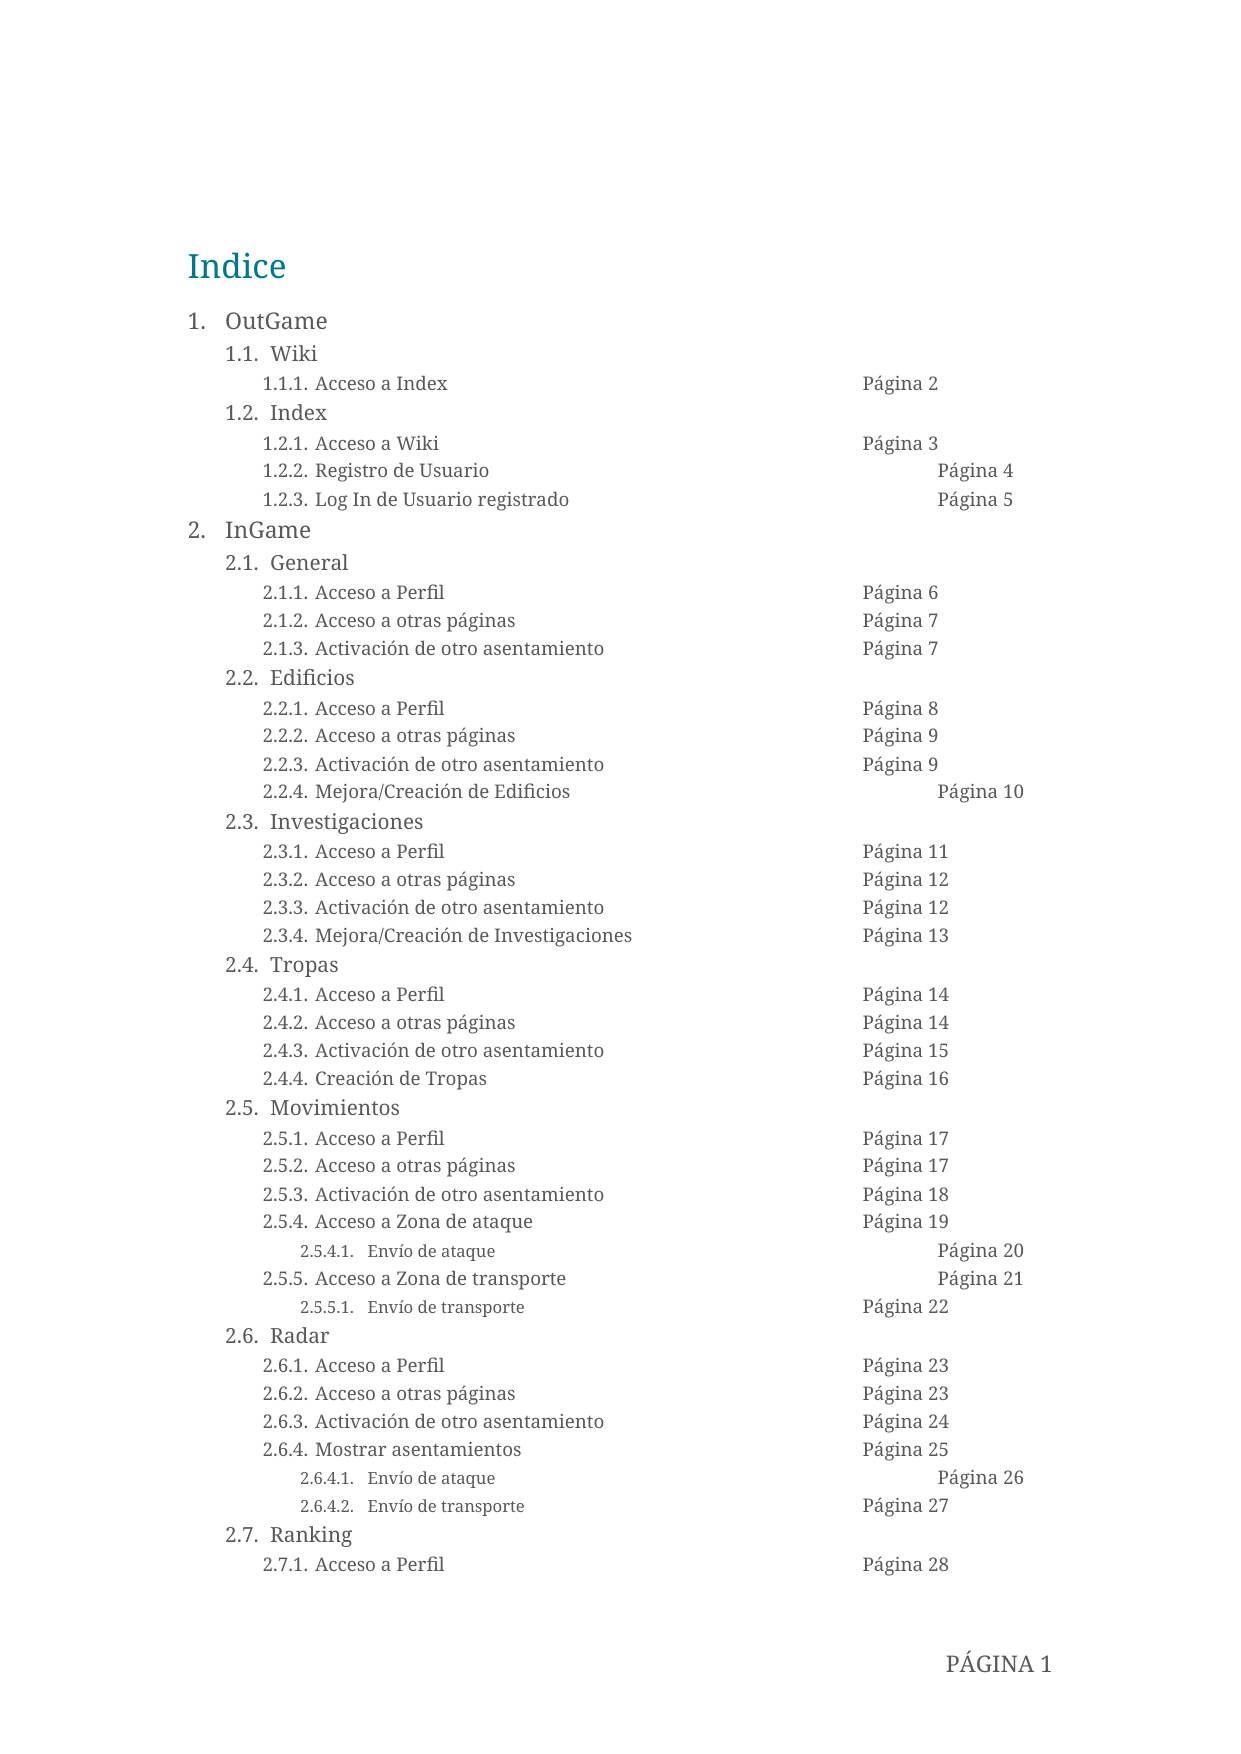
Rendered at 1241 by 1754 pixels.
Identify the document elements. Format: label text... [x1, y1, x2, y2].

list Wiki [225, 339, 1053, 368]
list Acceso a Wiki Página 3 [262, 430, 1053, 455]
list Acceso a otras páginas Página 17 [262, 1153, 1053, 1178]
list Edificios [225, 663, 1053, 692]
list Investigaciones [225, 807, 1053, 835]
list InGame [187, 514, 1053, 545]
list Activación de otro asentamiento Página 15 [262, 1037, 1053, 1063]
list Acceso a Perfil Página 23 [262, 1352, 1053, 1378]
list Activación de otro asentamiento Página 12 [262, 894, 1053, 920]
list Acceso a Zona de ataque Página 19 [262, 1209, 1053, 1234]
list Creación de Tropas Página 16 [262, 1066, 1053, 1091]
list Acceso a Perfil Página 17 [262, 1125, 1053, 1150]
list Envío de transporte Página 27 [300, 1492, 1053, 1518]
list Acceso a Perfil Página 11 [262, 838, 1053, 864]
list Acceso a Index Página 2 [262, 371, 1053, 396]
list Envío de ataque Página 20 [300, 1237, 1053, 1262]
subtitle Indice [187, 242, 1053, 288]
list General [225, 548, 1053, 577]
list Envío de transporte Página 22 [300, 1293, 1053, 1318]
list Acceso a Perfil Página 28 [262, 1552, 1053, 1577]
list Acceso a otras páginas Página 14 [262, 1009, 1053, 1035]
list Acceso a Perfil Página 6 [262, 579, 1053, 605]
list Activación de otro asentamiento Página 9 [262, 751, 1053, 776]
list Tropas [225, 950, 1053, 979]
list Registro de Usuario Página 4 [262, 458, 1053, 483]
list Acceso a otras páginas Página 12 [262, 866, 1053, 892]
list Mejora/Creación de Investigaciones Página 13 [262, 922, 1053, 948]
list Acceso a otras páginas Página 23 [262, 1380, 1053, 1406]
list Acceso a otras páginas Página 7 [262, 607, 1053, 633]
list Index [225, 398, 1053, 427]
list Ranking [225, 1520, 1053, 1549]
list Acceso a Perfil Página 14 [262, 981, 1053, 1007]
list OutGame [187, 305, 1053, 336]
list Activación de otro asentamiento Página 18 [262, 1181, 1053, 1206]
list Mejora/Creación de Edificios Página 10 [262, 779, 1053, 804]
list Activación de otro asentamiento Página 24 [262, 1408, 1053, 1434]
list Acceso a Perfil Página 8 [262, 695, 1053, 720]
list Log In de Usuario registrado Página 5 [262, 486, 1053, 511]
list Movimientos [225, 1093, 1053, 1122]
list Envío de ataque Página 26 [300, 1464, 1053, 1490]
list Mostrar asentamientos Página 25 [262, 1436, 1053, 1462]
list Radar [225, 1321, 1053, 1349]
list Acceso a Zona de transporte Página 21 [262, 1265, 1053, 1290]
list Acceso a otras páginas Página 9 [262, 723, 1053, 748]
list Activación de otro asentamiento Página 7 [262, 636, 1053, 661]
